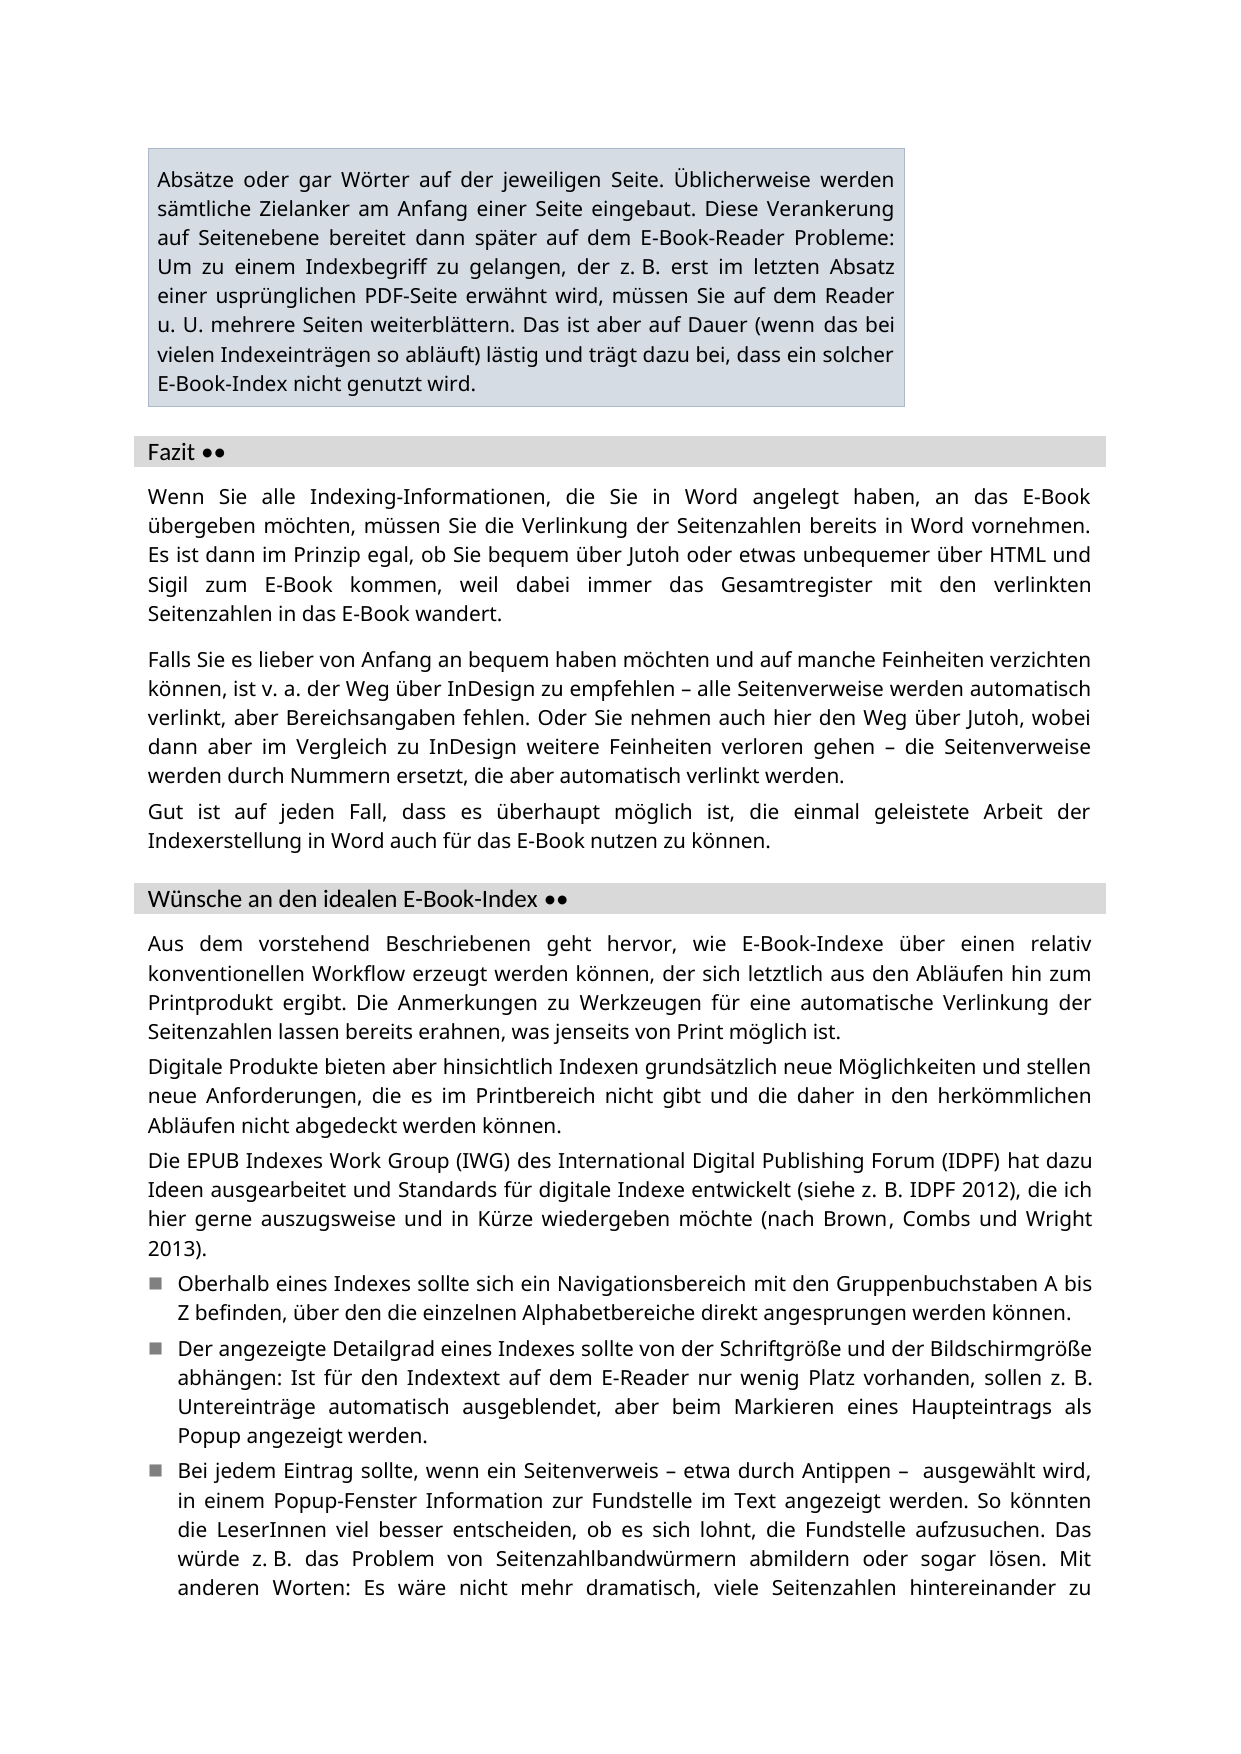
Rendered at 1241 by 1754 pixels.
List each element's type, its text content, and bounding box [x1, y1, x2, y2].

text Falls Sie es lieber von Anfang an bequem haben möchten und auf manche Feinheiten verzichten können, ist v. a. der Weg über InDesign zu empfehlen – alle Seitenverweise werden automatisch verlinkt, aber Bereichsangaben fehlen. Oder Sie nehmen auch hier den Weg über Jutoh, wobei dann aber im Vergleich zu InDesign weitere Feinheiten verloren gehen – die Seitenverweise werden durch Nummern ersetzt, die aber automatisch verlinkt werden. [148, 644, 1093, 789]
text Wünsche an den idealen E-Book-Index •• [139, 883, 1101, 914]
text Gut ist auf jeden Fall, dass es überhaupt möglich ist, die einmal geleistete Arbeit der Indexerstellung in Word auch für das E-Book nutzen zu können. [148, 796, 1093, 854]
text Die EPUB Indexes Work Group (IWG) des International Digital Publishing Forum (IDPF) hat dazu Ideen ausgearbeitet und Standards für digitale Indexe entwickelt (siehe z. B. IDPF 2012), die ich hier gerne auszugsweise und in Kürze wiedergeben möchte (nach Brown, Combs und Wright 2013). [148, 1145, 1093, 1262]
text Aus dem vorstehend Beschriebenen geht hervor, wie E-Book-Indexe über einen relativ konventionellen Workflow erzeugt werden können, der sich letztlich aus den Abläufen hin zum Printprodukt ergibt. Die Anmerkungen zu Werkzeugen für eine automatische Verlinkung der Seitenzahlen lassen bereits erahnen, was jenseits von Print möglich ist. [148, 928, 1093, 1045]
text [148, 1456, 1093, 1601]
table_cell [149, 149, 904, 406]
text Der angezeigte Detailgrad eines Indexes sollte von der Schriftgröße und der Bildschirmgröße abhängen: Ist für den Indextext auf dem E-Reader nur wenig Platz vorhanden, sollen z. B. Untereinträge automatisch ausgeblendet, aber beim Markieren eines Haupteintrags als Popup angezeigt werden. [148, 1333, 1093, 1449]
text Fazit •• [139, 436, 1101, 467]
text Wenn Sie alle Indexing-Informationen, die Sie in Word angelegt haben, an das E-Book übergeben möchten, müssen Sie die Verlinkung der Seitenzahlen bereits in Word vornehmen. Es ist dann im Prinzip egal, ob Sie bequem über Jutoh oder etwas unbequemer über HTML und Sigil zum E-Book kommen, weil dabei immer das Gesamtregister mit den verlinkten Seitenzahlen in das E-Book wandert. [148, 481, 1093, 627]
text Digitale Produkte bieten aber hinsichtlich Indexen grundsätzlich neue Möglichkeiten und stellen neue Anforderungen, die es im Printbereich nicht gibt und die daher in den herkömmlichen Abläufen nicht abgedeckt werden können. [148, 1051, 1093, 1139]
text Oberhalb eines Indexes sollte sich ein Navigationsbereich mit den Gruppenbuchstaben A bis Z befinden, über den die einzelnen Alphabetbereiche direkt angesprungen werden können. [148, 1268, 1093, 1326]
